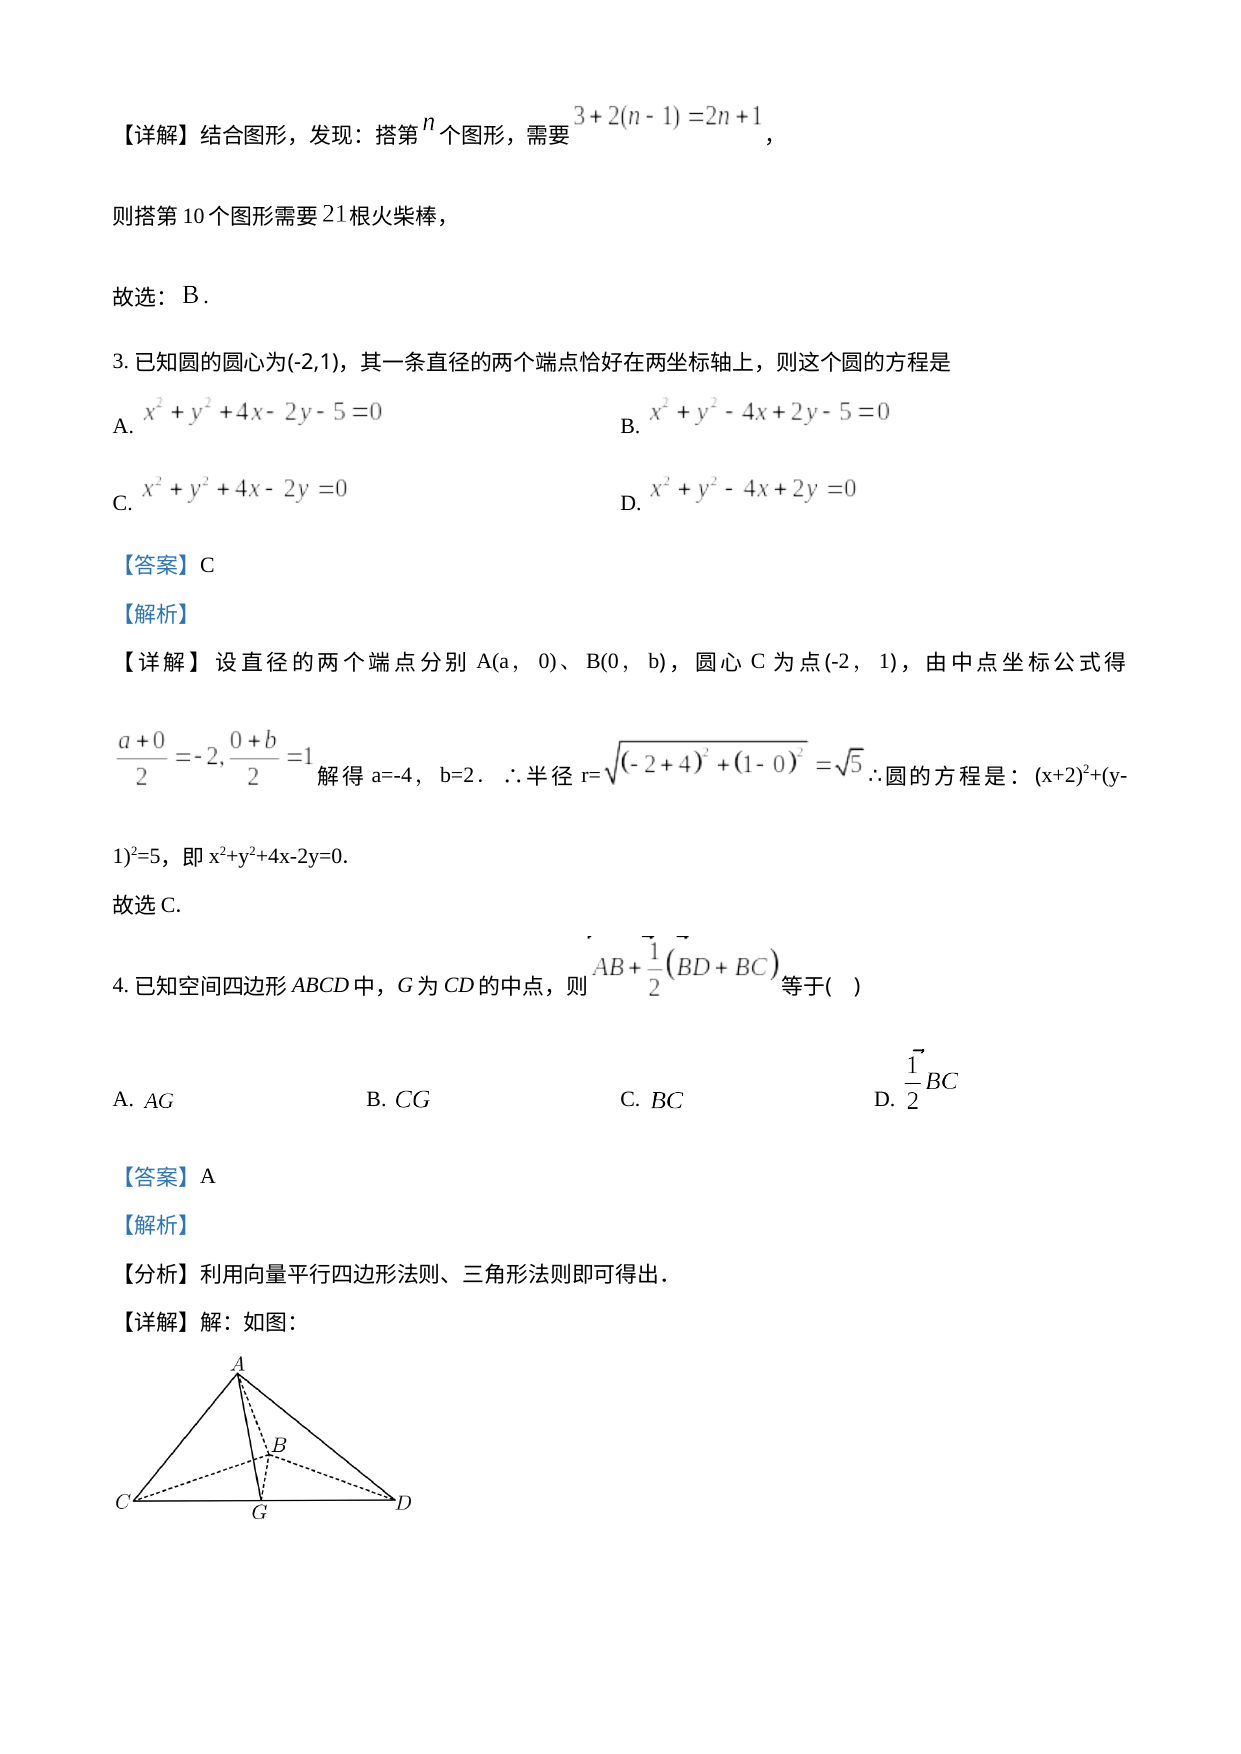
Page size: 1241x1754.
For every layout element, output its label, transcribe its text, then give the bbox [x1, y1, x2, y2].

picture [112, 1353, 414, 1521]
text 则搭第10个图形需要根火柴棒， [112, 183, 1128, 248]
text 故选：. [112, 263, 1128, 328]
text A. B. C. D. [112, 1049, 1128, 1147]
text 4. 已知空间四边形ABCD中，G为CD的中点，则等于( ) [112, 936, 1128, 1034]
text 【解析】 [112, 596, 1128, 629]
text 【详解】设直径的两个端点分别A(a，0)、B(0，b)，圆心C为点(-2，1)，由中点坐标公式得解得a=-4，b=2．∴半径r=∴圆的方程是：(x+2)2+(y-1)2=5，即x2+y2+4x-2y=0． [112, 644, 1128, 872]
text 【答案】A [112, 1160, 1128, 1192]
text 【分析】利用向量平行四边形法则、三角形法则即可得出． [112, 1256, 1128, 1289]
text C. D. [112, 470, 1128, 535]
text 故选C． [112, 888, 1128, 920]
text 【解析】 [112, 1208, 1128, 1241]
text 【详解】解：如图： [112, 1305, 1128, 1337]
text 3. 已知圆的圆心为(-2,1)，其一条直径的两个端点恰好在两坐标轴上，则这个圆的方程是 [112, 344, 1128, 377]
text A. B. [112, 393, 1128, 458]
text 【答案】C [112, 548, 1128, 580]
text 【详解】结合图形，发现：搭第个图形，需要， [112, 102, 1128, 167]
